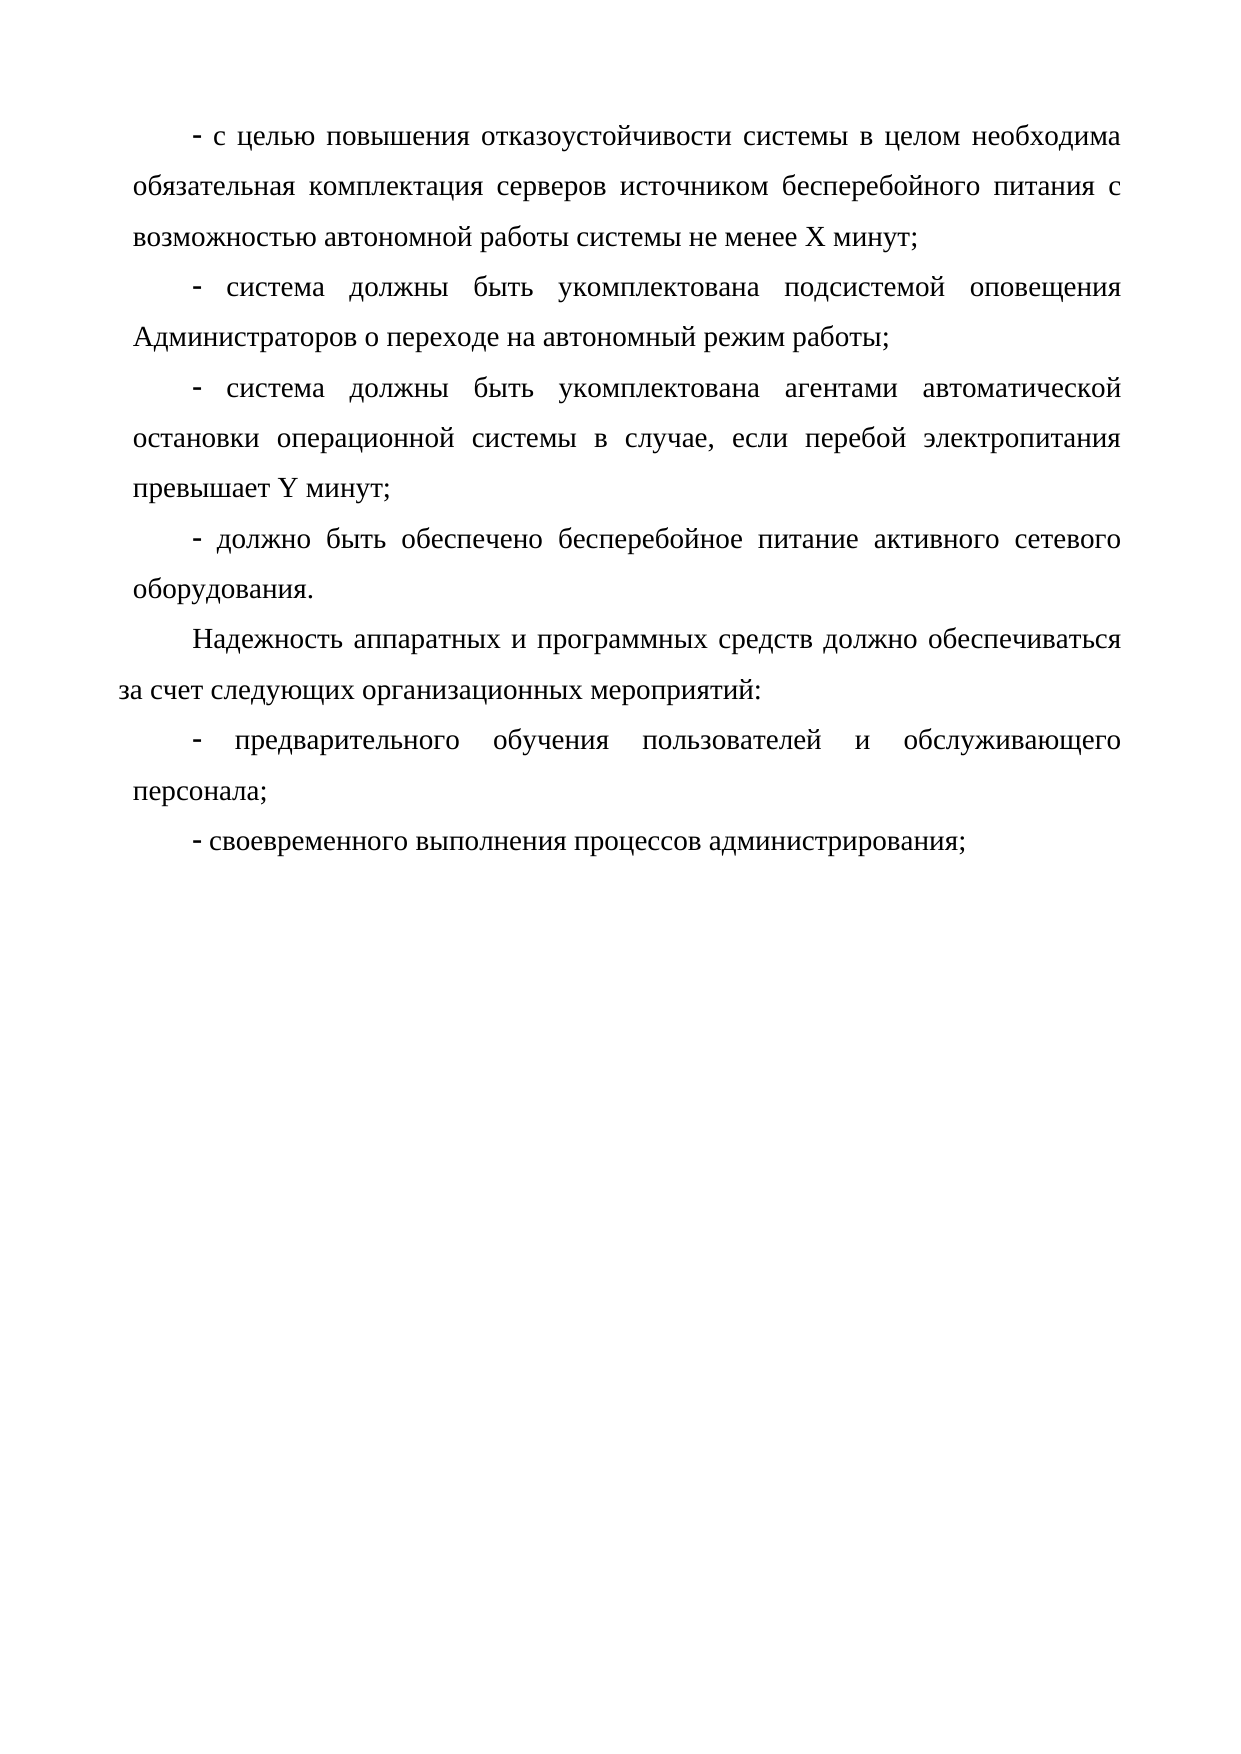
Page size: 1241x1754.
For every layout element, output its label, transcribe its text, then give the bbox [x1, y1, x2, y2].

list своевременного выполнения процессов администрирования; [133, 823, 1122, 857]
text Надежность аппаратных и программных средств должно обеспечиваться за счет следующих организационных мероприятий: [118, 622, 1122, 706]
list система должны быть укомплектована подсистемой оповещения Администраторов о переходе на автономный режим работы; [133, 269, 1122, 353]
list с целью повышения отказоустойчивости системы в целом необходима обязательная комплектация серверов источником бесперебойного питания с возможностью автономной работы системы не менее X минут; [133, 118, 1122, 252]
list предварительного обучения пользователей и обслуживающего персонала; [133, 722, 1122, 806]
list система должны быть укомплектована агентами автоматической остановки операционной системы в случае, если перебой электропитания превышает Y минут; [133, 370, 1122, 504]
list должно быть обеспечено бесперебойное питание активного сетевого оборудования. [133, 521, 1122, 605]
